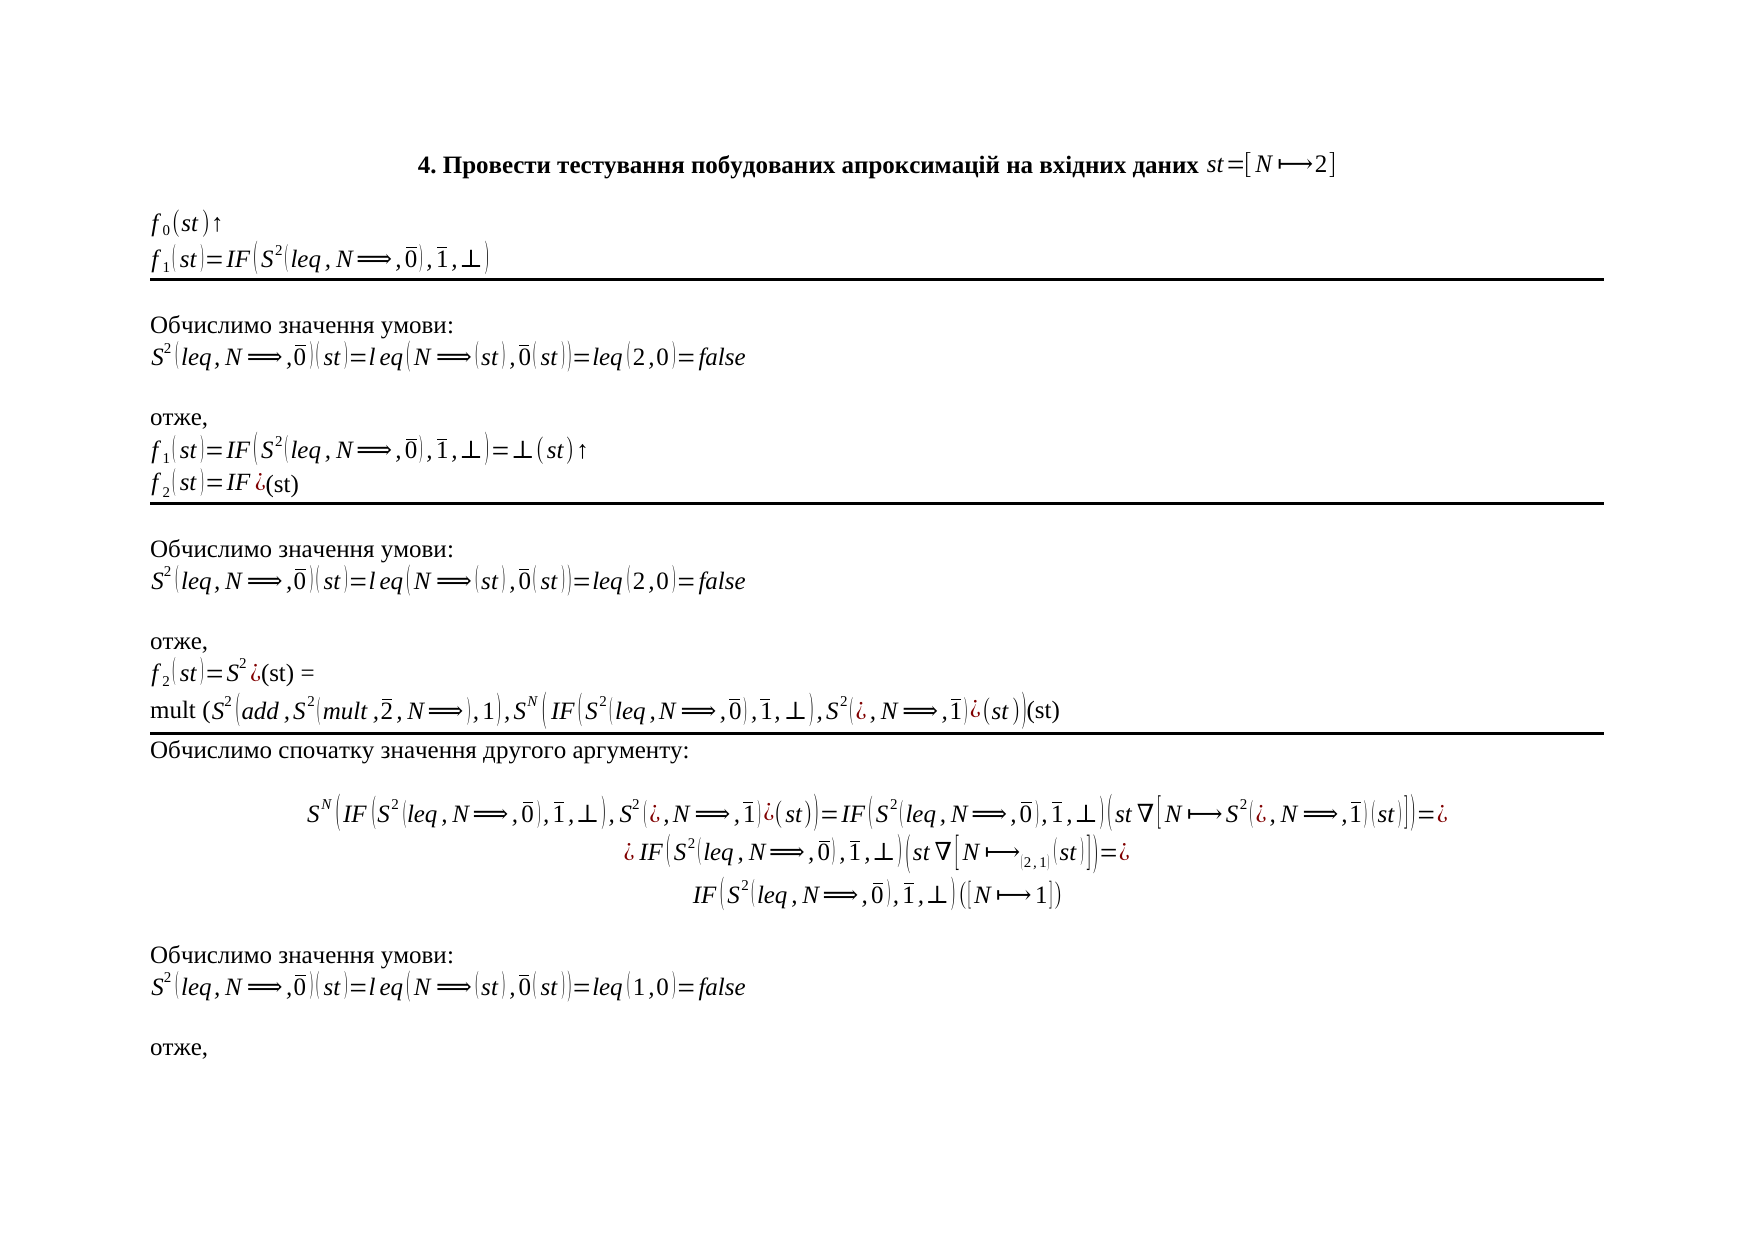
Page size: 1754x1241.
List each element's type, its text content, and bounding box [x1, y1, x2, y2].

text отже, [150, 1032, 1604, 1061]
text 4. Провести тестування побудованих апроксимацій на вхідних даних [150, 150, 1604, 179]
text отже, [150, 402, 1604, 431]
text Обчислимо значення умови: [150, 940, 1604, 969]
text (st) [150, 467, 1604, 502]
text (st) = [150, 655, 1604, 690]
text Обчислимо спочатку значення другого аргументу: [150, 735, 1604, 764]
text mult ((st) [150, 690, 1604, 732]
text Обчислимо значення умови: [150, 310, 1604, 339]
text отже, [150, 626, 1604, 655]
text Обчислимо значення умови: [150, 534, 1604, 563]
